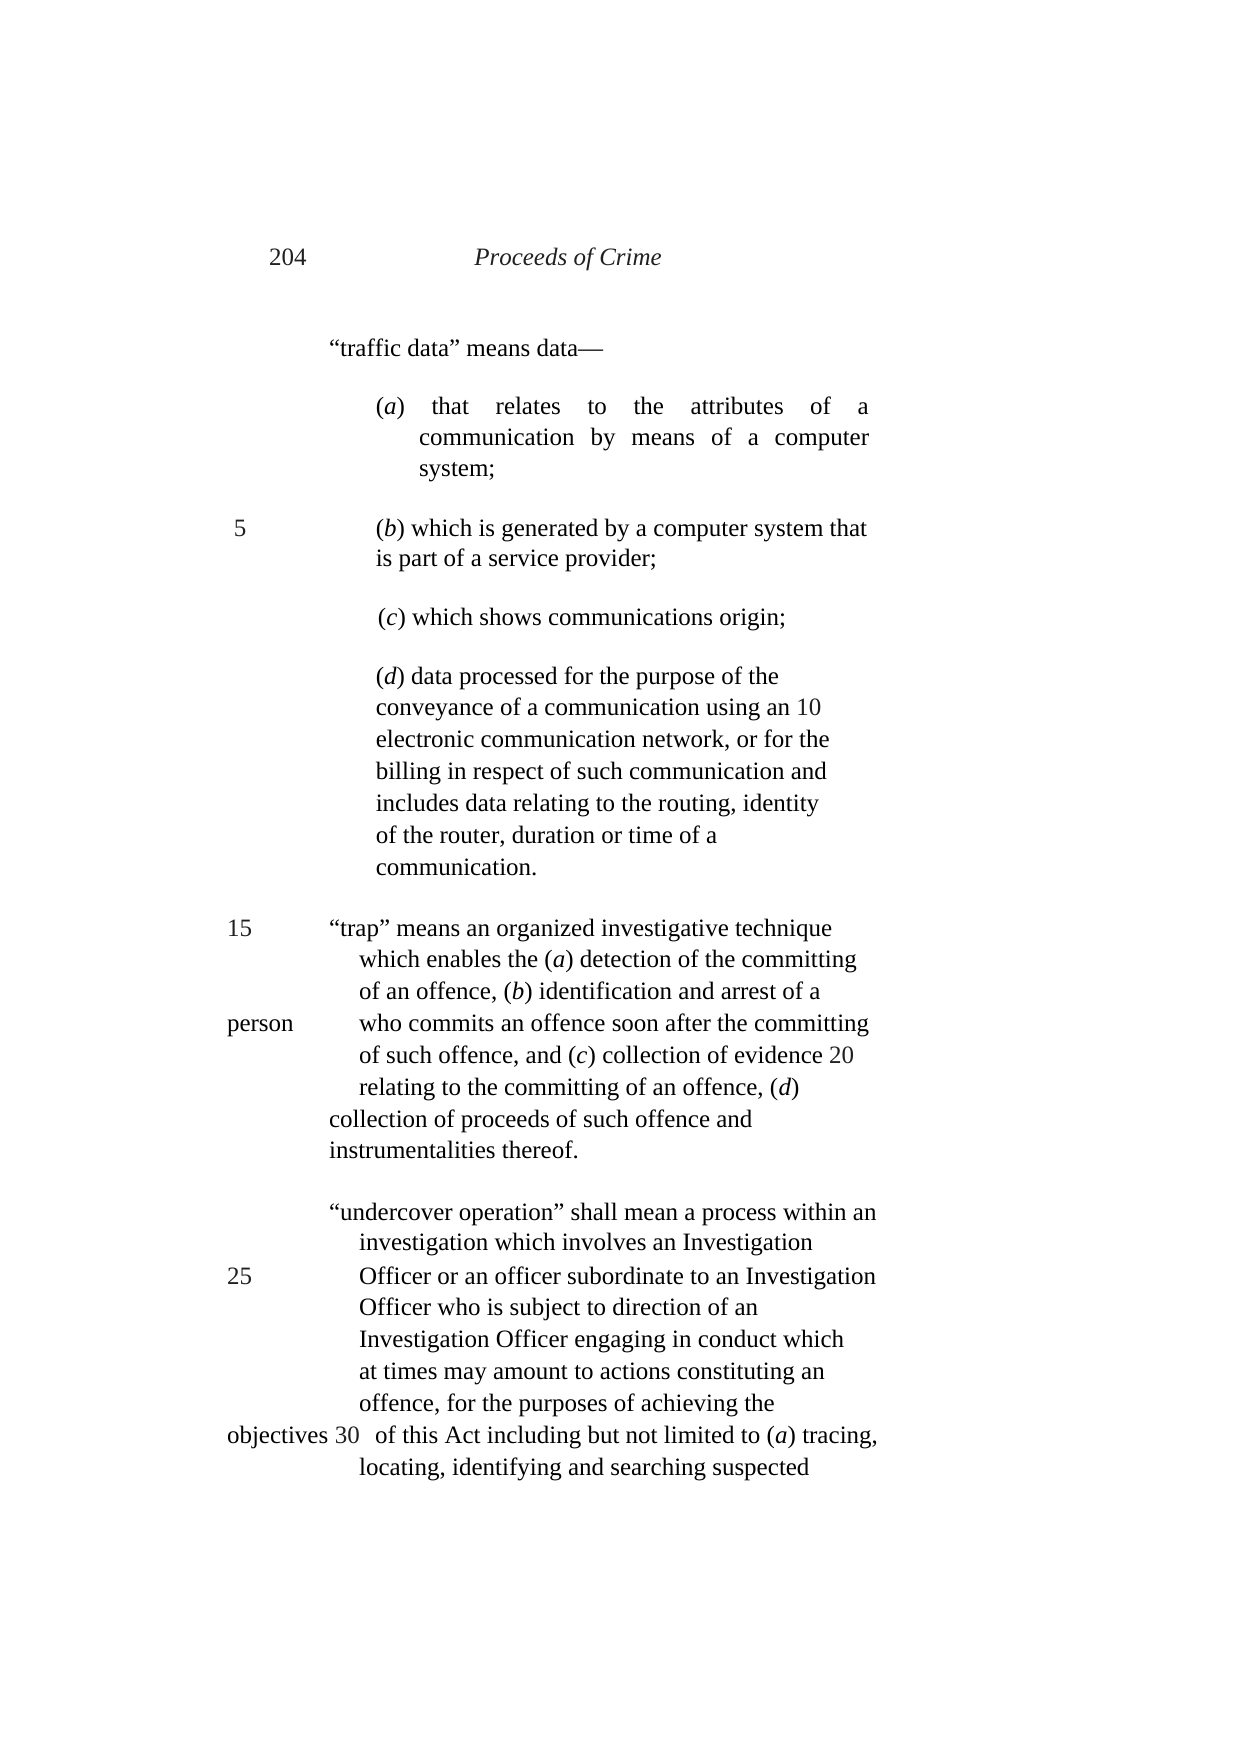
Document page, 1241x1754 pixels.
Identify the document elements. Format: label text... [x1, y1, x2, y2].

text 25 Officer or an officer subordinate to an Investigation Officer who is subject to direction of an Investigation Officer engaging in conduct which at times may amount to actions constituting an offence, for the purposes of achieving the objectives 30 of this Act including but not limited to (a) tracing, locating, identifying and searching suspected [227, 1261, 880, 1481]
text 15 “trap” means an organized investigative technique which enables the (a) detection of the committing of an offence, (b) identification and arrest of a person who commits an offence soon after the committing of such offence, and (c) collection of evidence 20 relating to the committing of an offence, (d) collection of proceeds of such offence and instrumentalities thereof. [227, 913, 880, 1164]
text 204 Proceeds of Crime [269, 242, 1090, 271]
text (d) data processed for the purpose of the conveyance of a communication using an 10 electronic communication network, or for the billing in respect of such communication and includes data relating to the routing, identity of the router, duration or time of a communication. [227, 661, 880, 881]
text (c) which shows communications origin; [378, 603, 1090, 632]
text “traffic data” means data— [329, 333, 1090, 362]
text “undercover operation” shall mean a process within an investigation which involves an Investigation [329, 1197, 880, 1255]
text (a) that relates to the attributes of a communication by means of a computer system; [376, 391, 869, 482]
text 5 (b) which is generated by a computer system that is part of a service provider; [234, 513, 880, 573]
